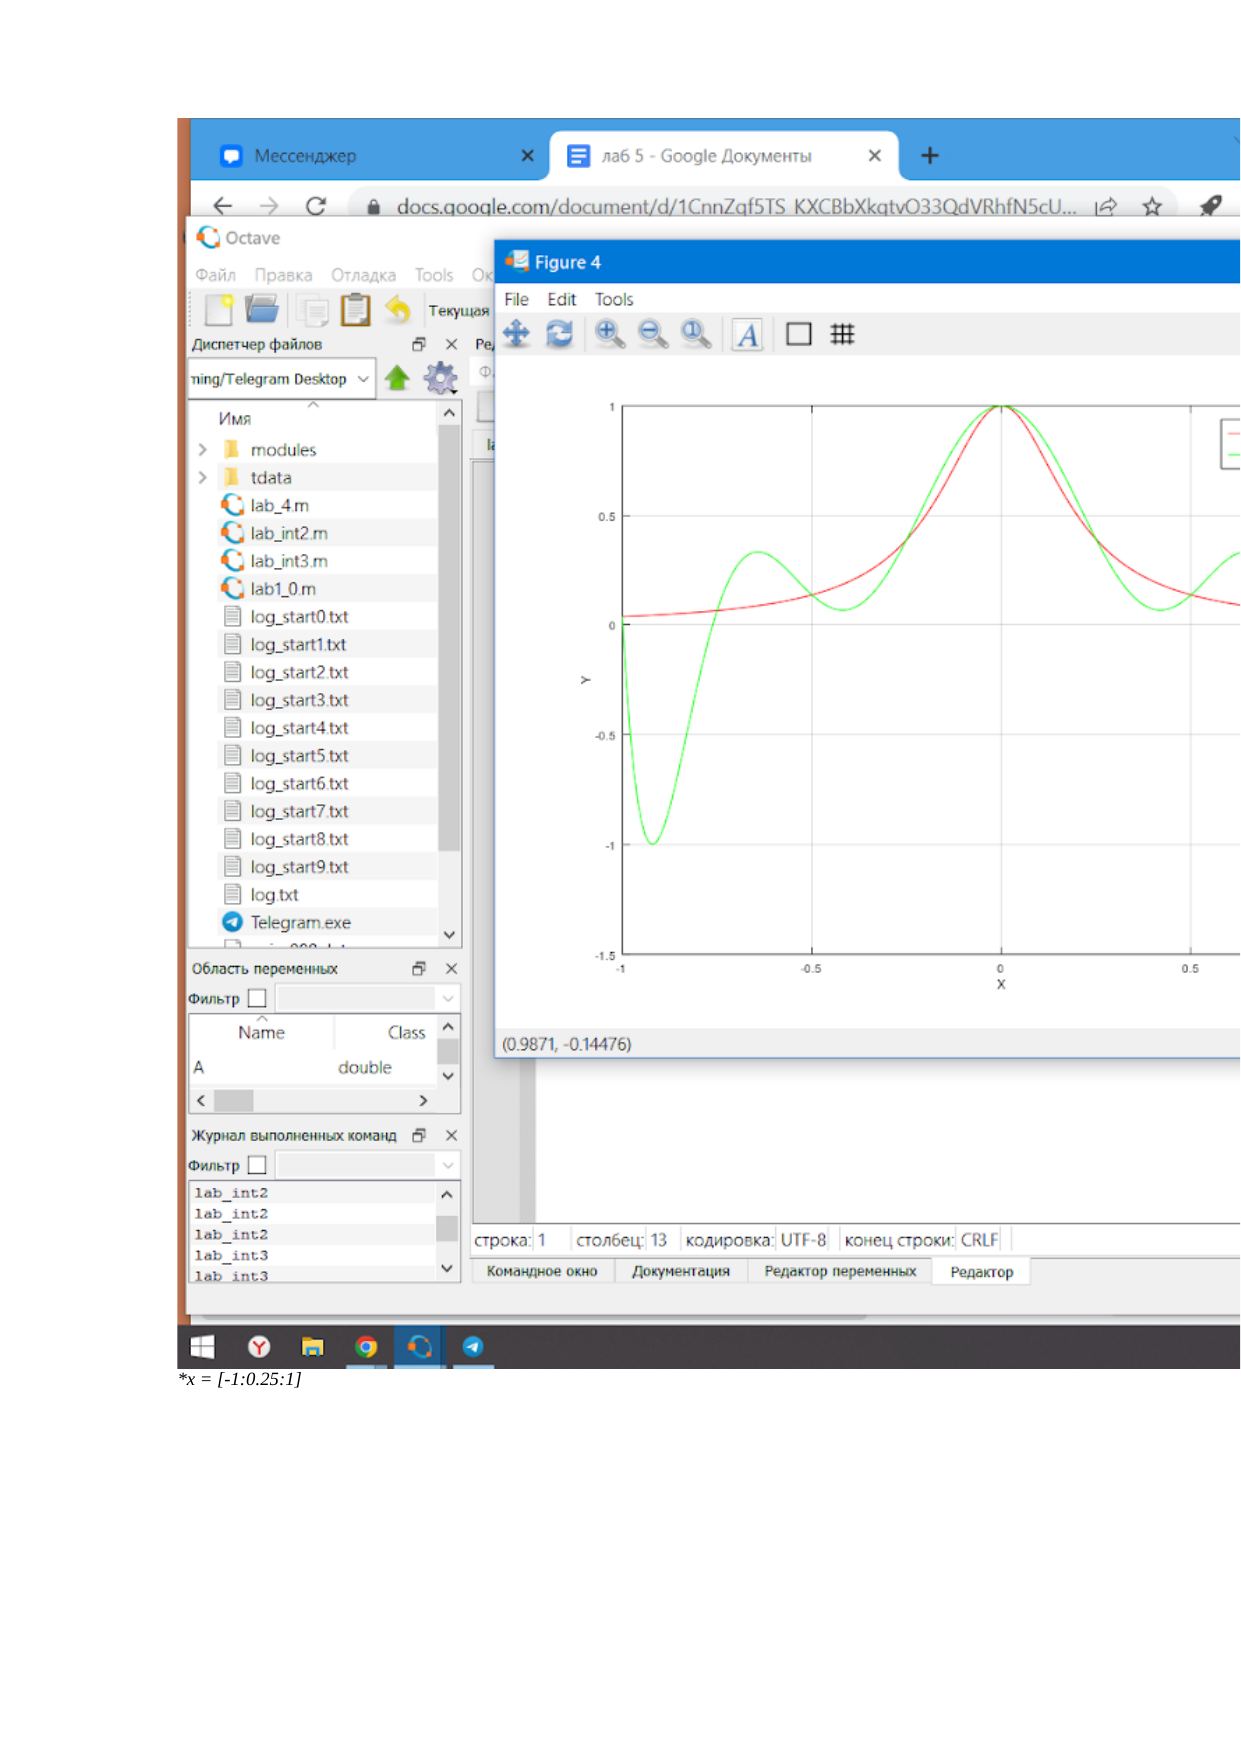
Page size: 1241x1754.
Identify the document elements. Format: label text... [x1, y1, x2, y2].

picture [177, 118, 1241, 1369]
text *x = [-1:0.25:1] [177, 1369, 1152, 1390]
